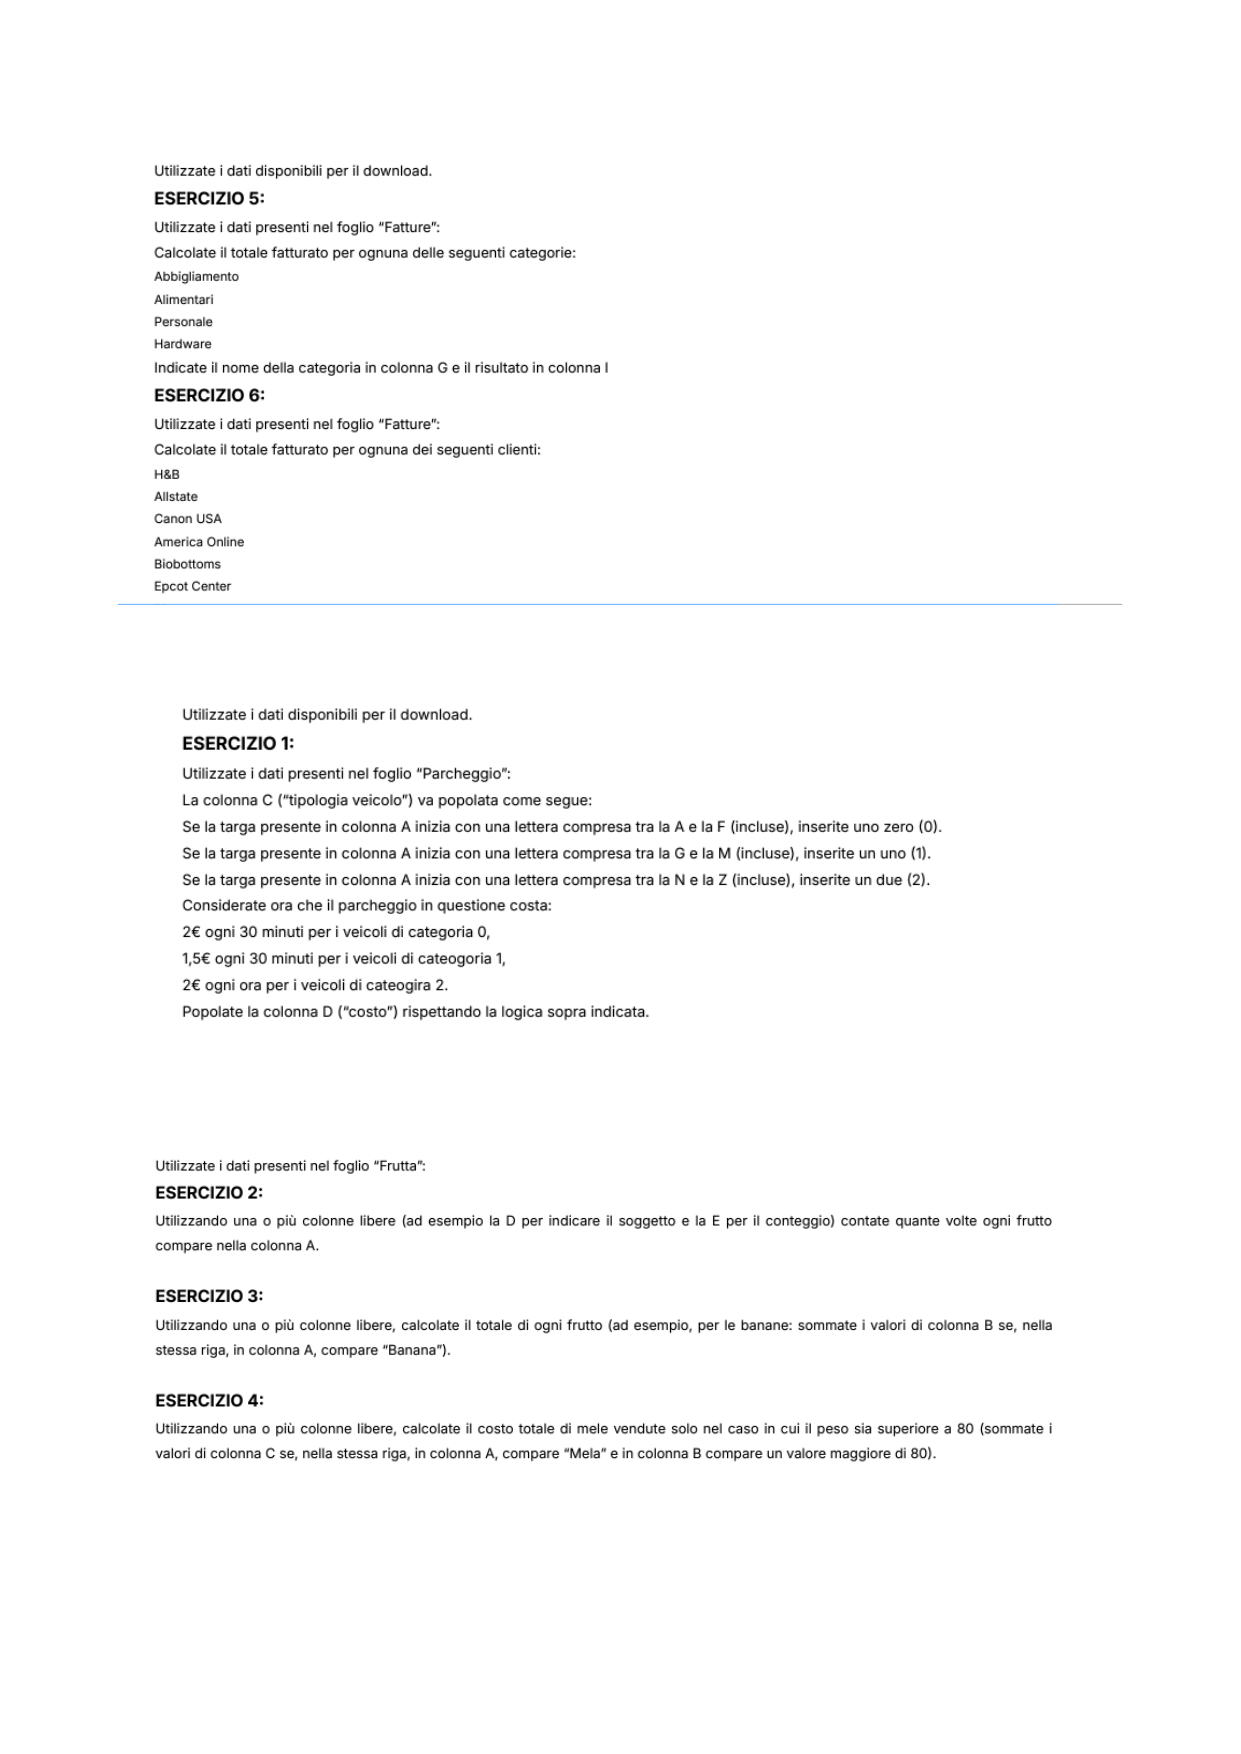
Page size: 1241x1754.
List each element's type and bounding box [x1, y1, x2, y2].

picture [118, 147, 1123, 605]
picture [118, 677, 1123, 1114]
picture [118, 1134, 1123, 1539]
